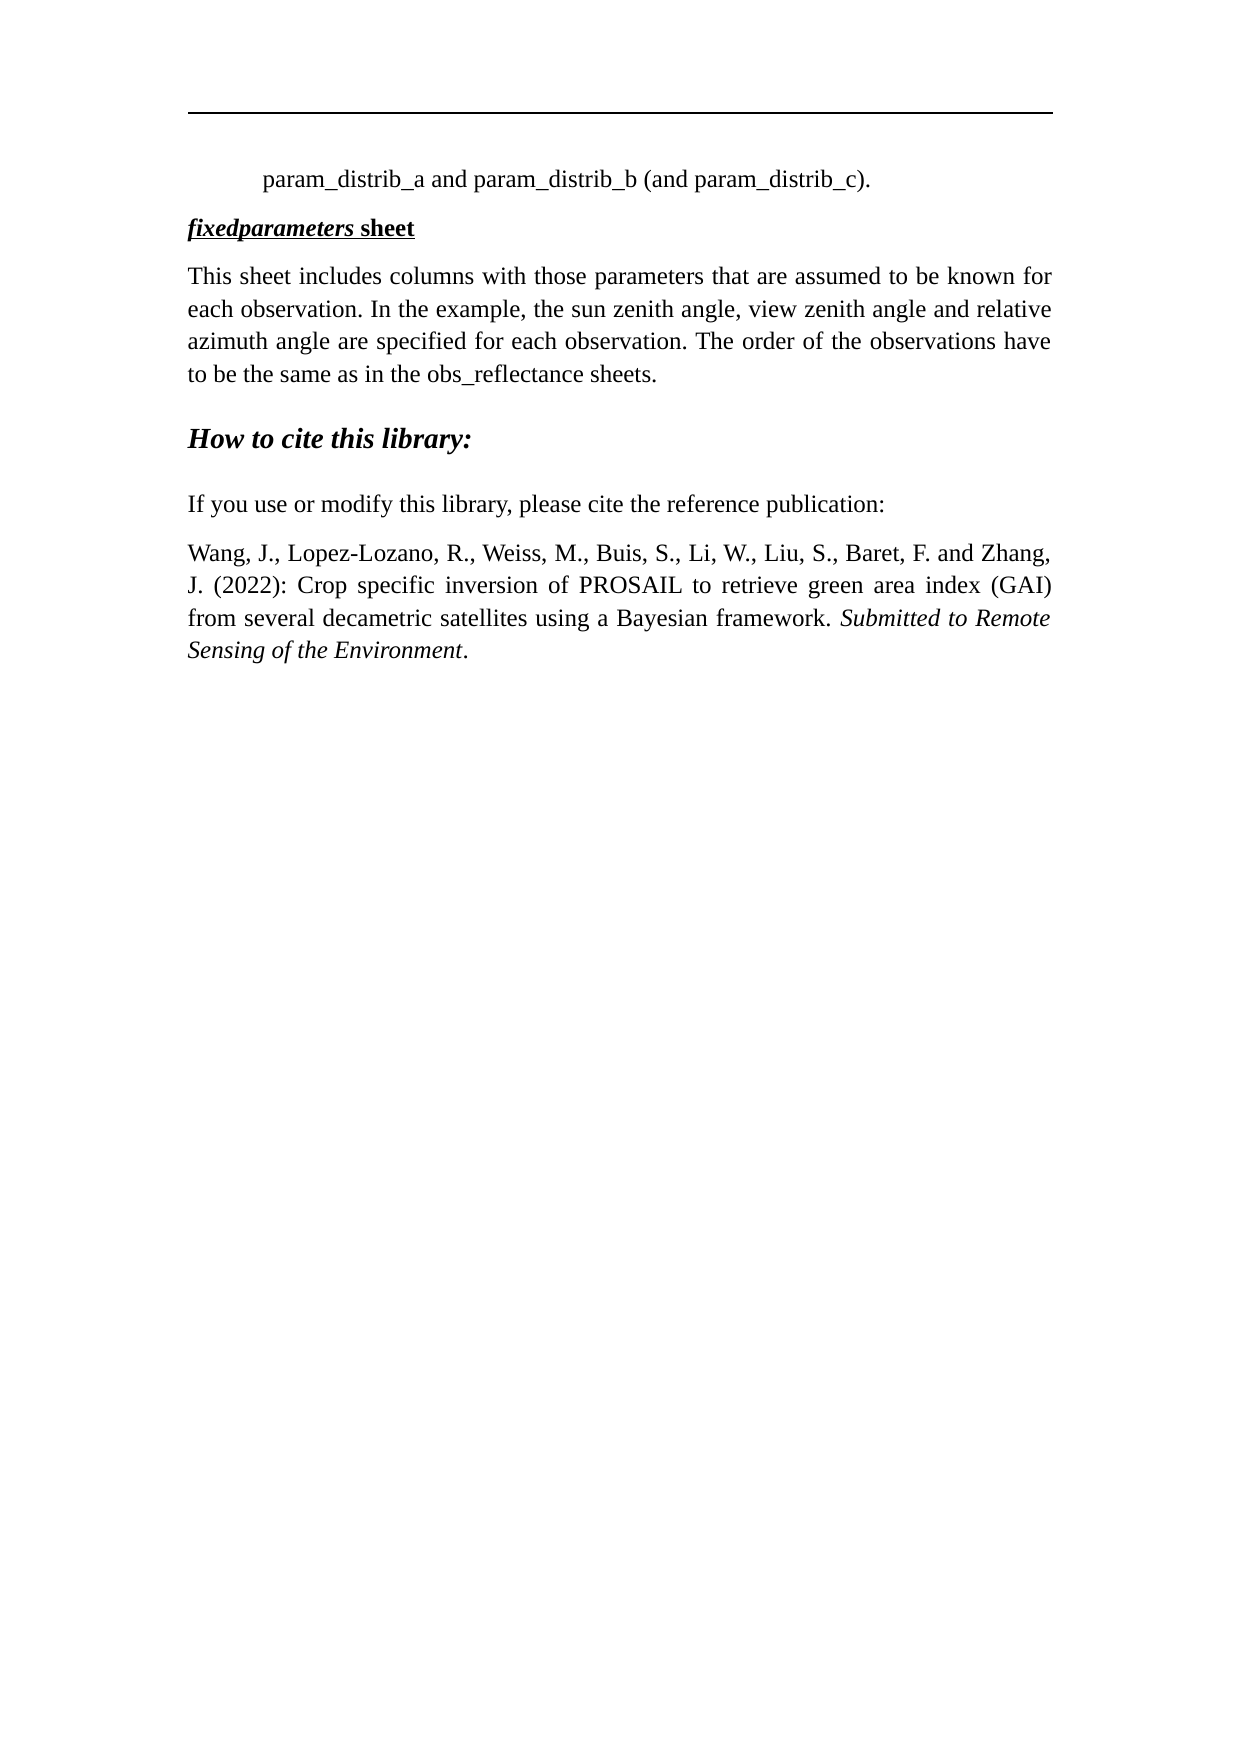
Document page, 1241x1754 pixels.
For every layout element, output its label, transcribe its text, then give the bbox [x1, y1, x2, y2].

subtitle How to cite this library: [187, 406, 1053, 471]
text Wang, J., Lopez-Lozano, R., Weiss, M., Buis, S., Li, W., Liu, S., Baret, F. and Zhang, J. (2022): Crop specific inversion of PROSAIL to retrieve green area index (GAI) from several decametric satellites using a Bayesian framework. Submitted to Remote Sensing of the Environment. [187, 536, 1053, 666]
text If you use or modify this library, please cite the reference publication: [187, 487, 1053, 519]
text This sheet includes columns with those parameters that are assumed to be known for each observation. In the example, the sun zenith angle, view zenith angle and relative azimuth angle are specified for each observation. The order of the observations have to be the same as in the obs_reflectance sheets. [187, 259, 1053, 389]
subtitle fixedparameters sheet [187, 211, 1053, 243]
